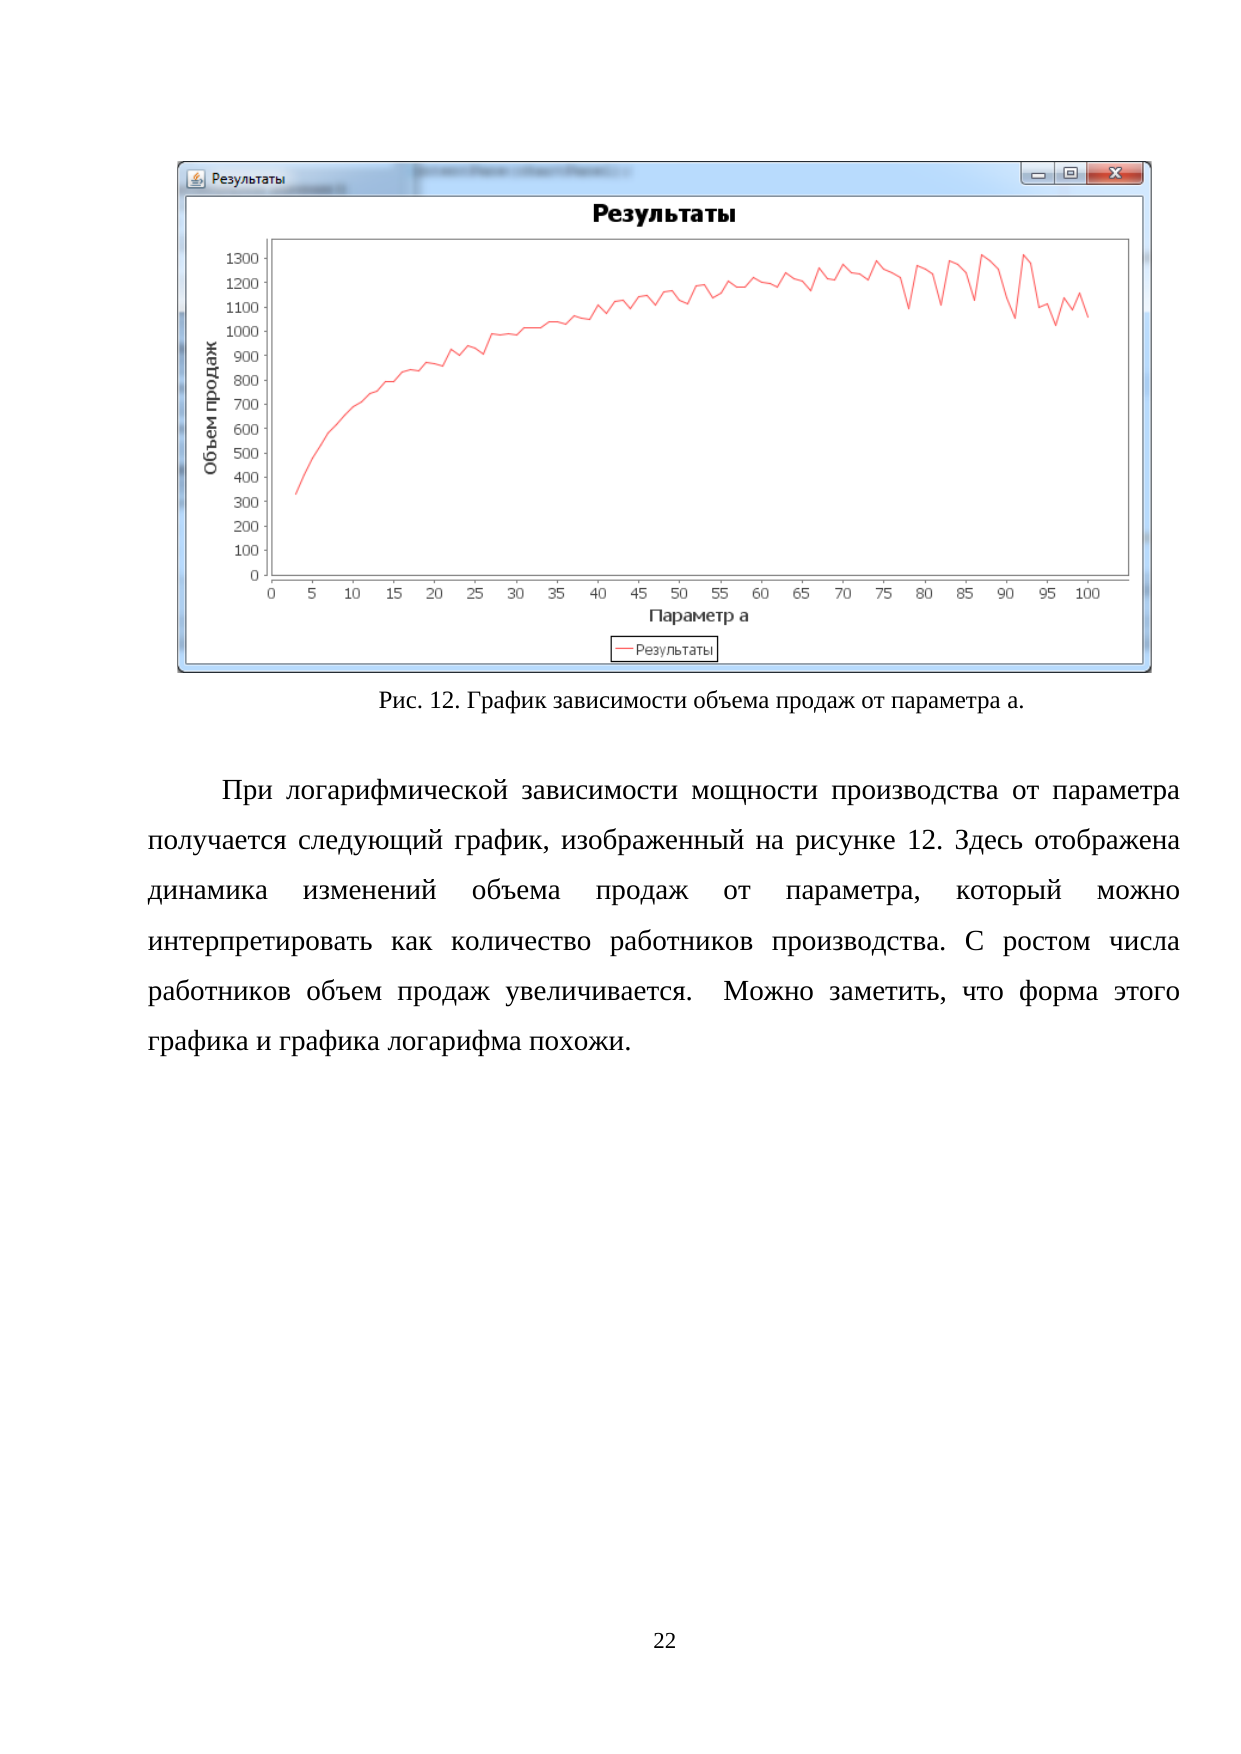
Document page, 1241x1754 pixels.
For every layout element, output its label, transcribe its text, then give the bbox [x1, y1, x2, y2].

picture [177, 161, 1152, 673]
text При логарифмической зависимости мощности производства от параметра получается следующий график, изображенный на рисунке 12. Здесь отображена динамика изменений объема продаж от параметра, который можно интерпретировать как количество работников производства. С ростом числа работников объем продаж увеличивается. Можно заметить, что форма этого графика и графика логарифма похожи. [148, 772, 1181, 1057]
text Рис. 12. График зависимости объема продаж от параметра a. [148, 686, 1181, 714]
